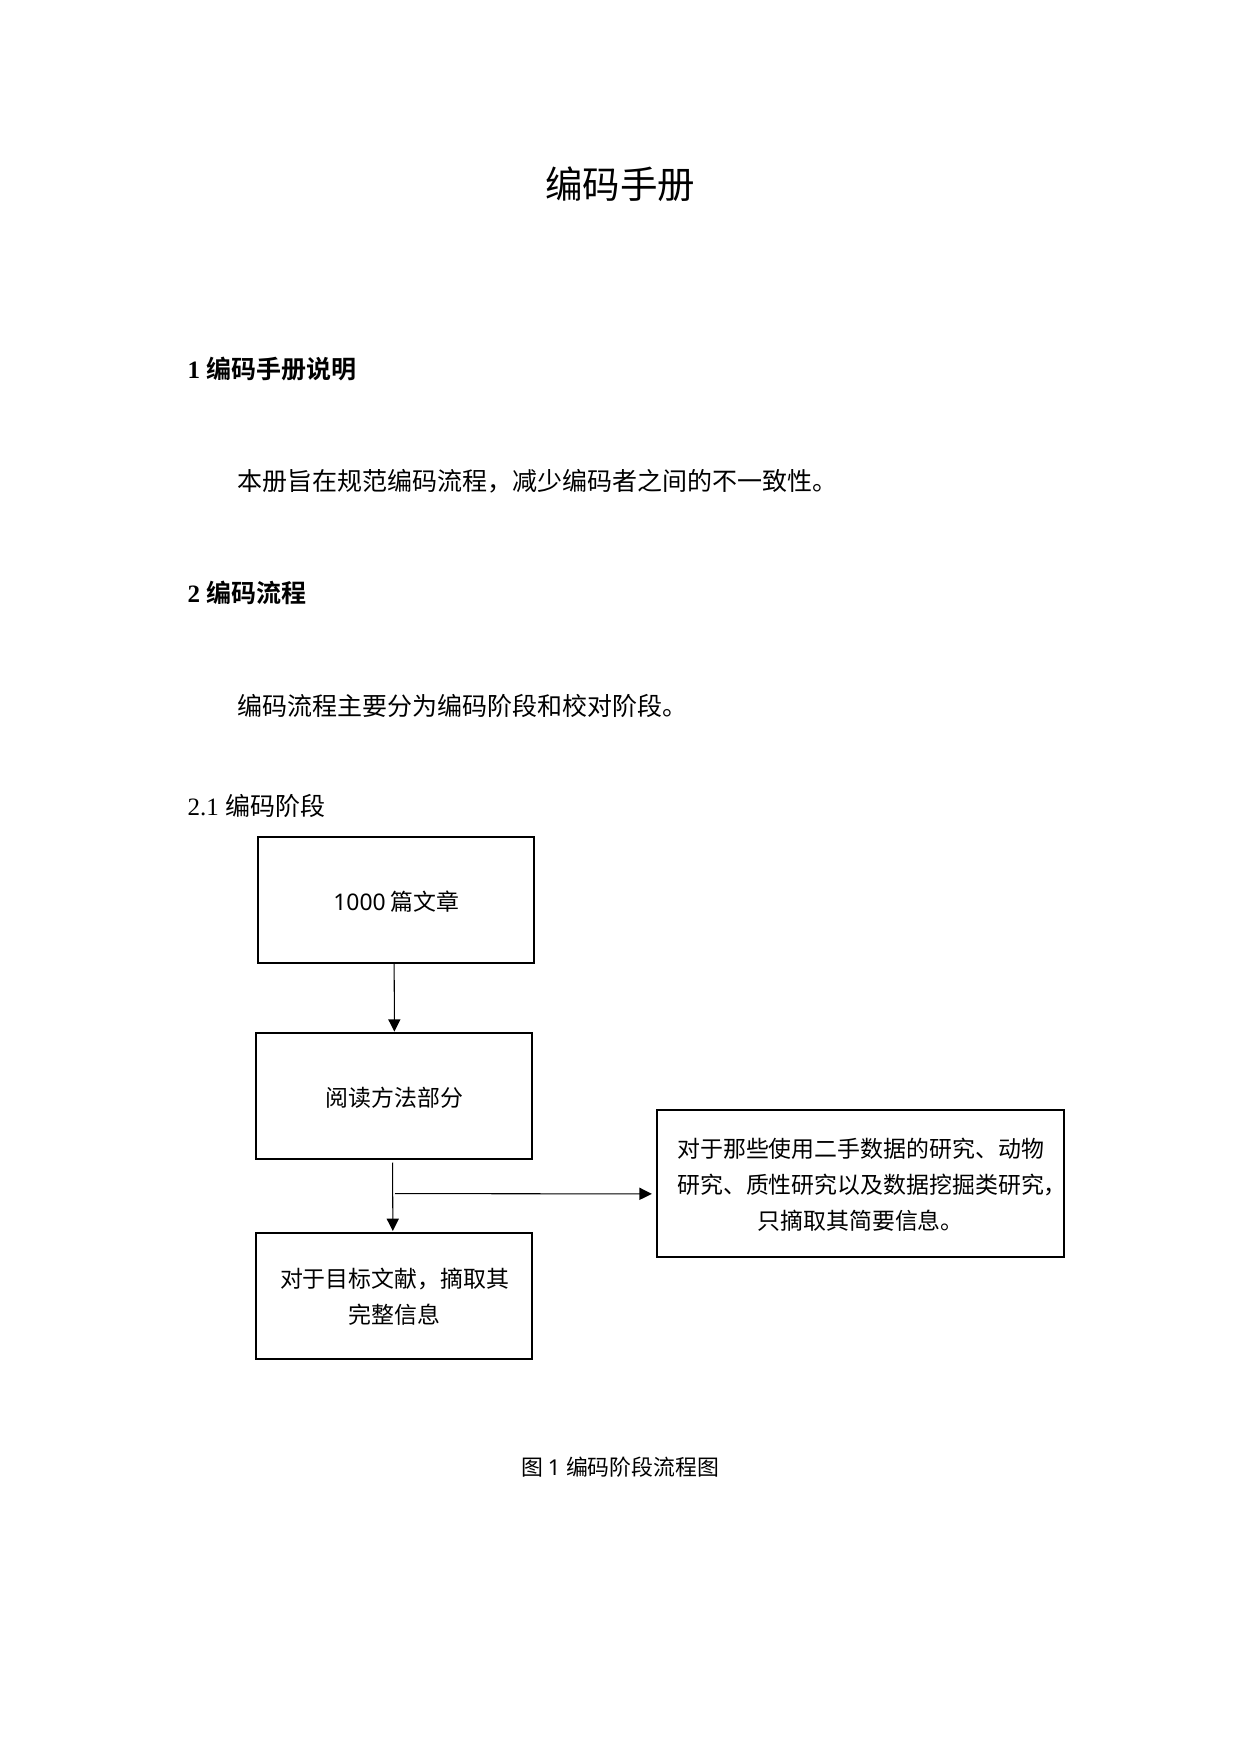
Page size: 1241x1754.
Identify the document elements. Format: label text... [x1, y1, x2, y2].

text 编码手册 [187, 150, 1053, 215]
text 本册旨在规范编码流程，减少编码者之间的不一致性。 [187, 447, 1053, 512]
subtitle 1 编码手册说明 [187, 335, 1053, 400]
text 编码流程主要分为编码阶段和校对阶段。 [187, 672, 1053, 737]
subtitle 2 编码流程 [187, 559, 1053, 624]
text 图1 编码阶段流程图 [187, 1449, 1053, 1482]
text 2.1 编码阶段 [187, 772, 1053, 837]
